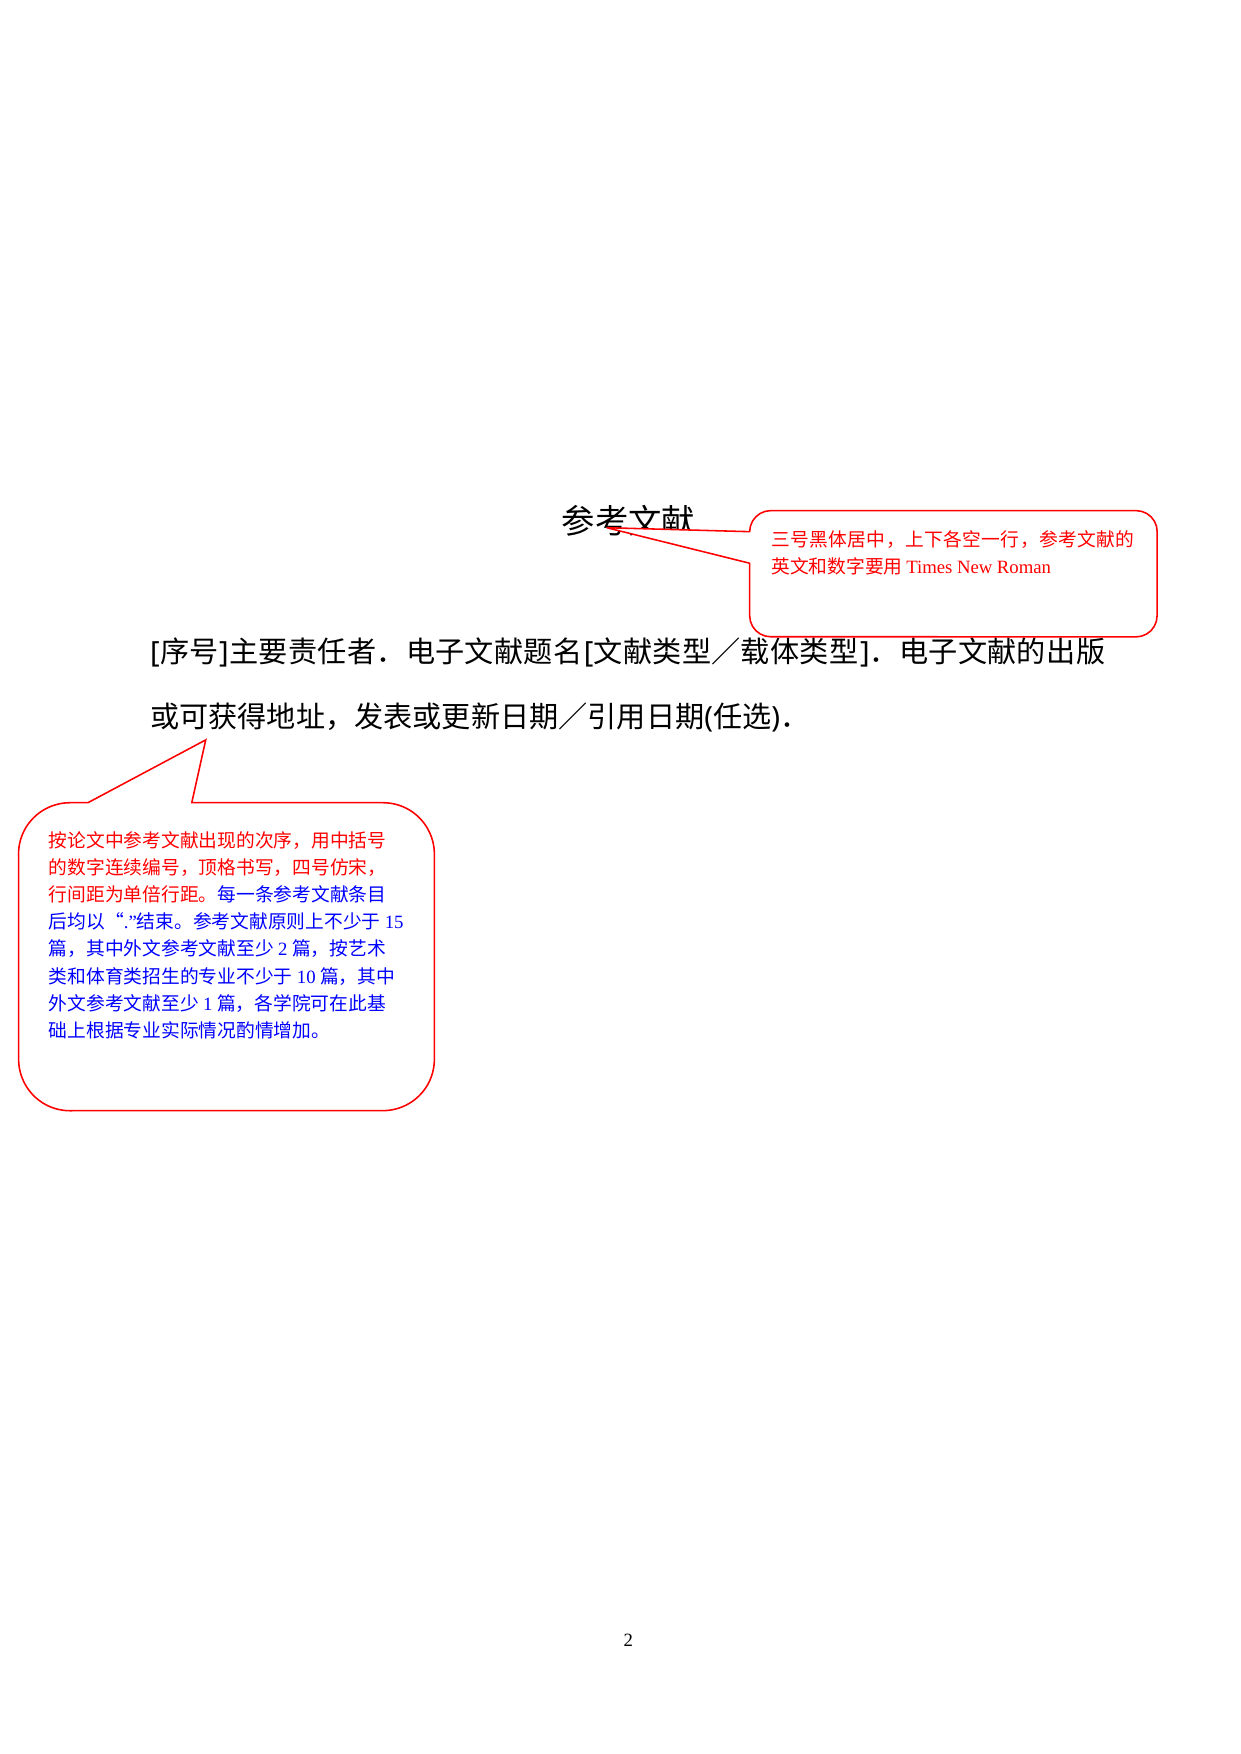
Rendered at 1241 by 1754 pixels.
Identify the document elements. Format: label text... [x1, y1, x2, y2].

text [序号]主要责任者．电子文献题名[文献类型／载体类型]．电子文献的出版或可获得地址，发表或更新日期／引用日期(任选)． [150, 617, 1106, 747]
text 参考文献 [150, 487, 1106, 552]
